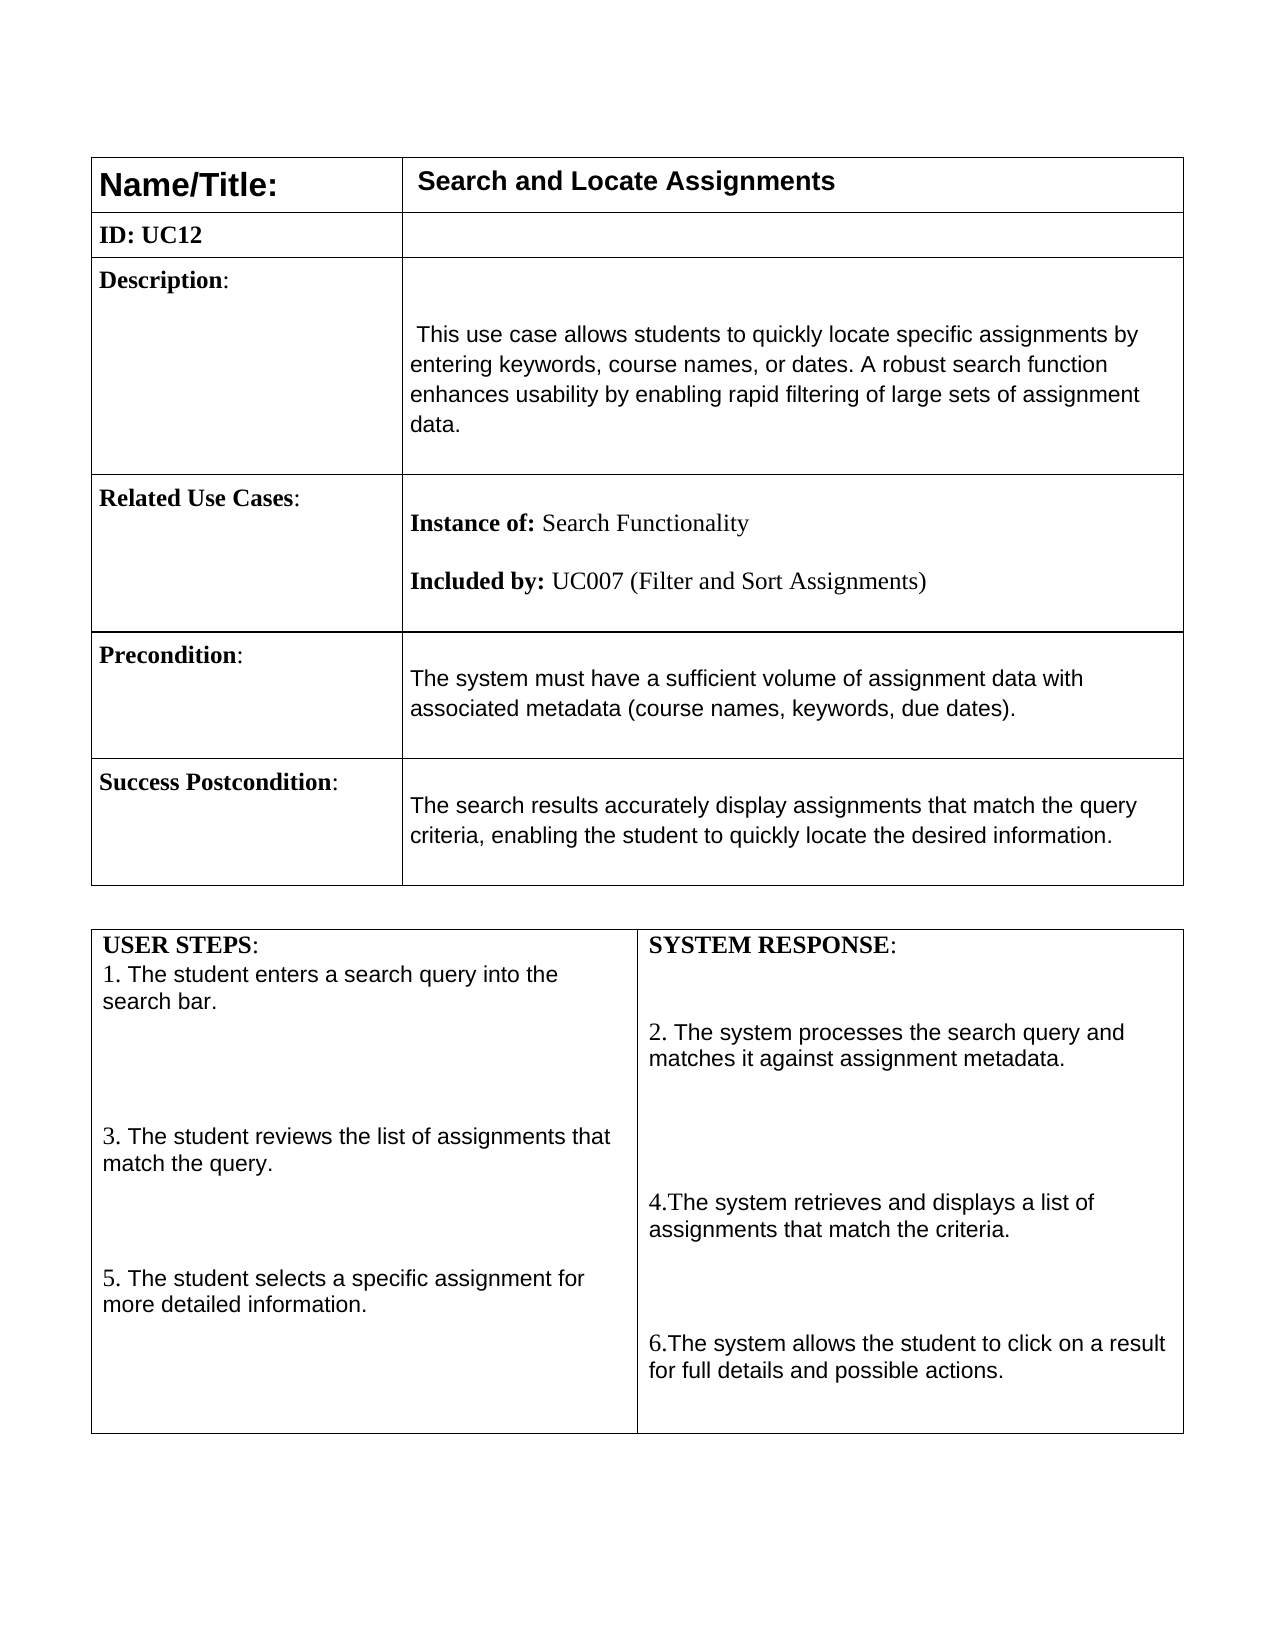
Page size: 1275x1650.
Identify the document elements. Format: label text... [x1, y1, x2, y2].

table_cell ID: UC12 [92, 213, 402, 257]
table_cell Description: [92, 258, 402, 474]
table_header SYSTEM RESPONSE: 2. The system processes the search query and matches it against assignment metadata. 4.The system retrieves and displays a list of assignments that match the criteria. 6.The system allows the student to click on a result for full details and possible actions. [638, 930, 1183, 1433]
table_cell Precondition: [92, 633, 402, 758]
table_cell The search results accurately display assignments that match the query criteria, enabling the student to quickly locate the desired information. [403, 759, 1183, 885]
table_cell Instance of: Search Functionality Included by: UC007 (Filter and Sort Assignments) [403, 475, 1183, 631]
table_header USER STEPS: 1. The student enters a search query into the search bar. 3. The student reviews the list of assignments that match the query. 5. The student selects a specific assignment for more detailed information. [92, 930, 637, 1433]
table_header Search and Locate Assignments [403, 158, 1183, 212]
table_cell This use case allows students to quickly locate specific assignments by entering keywords, course names, or dates. A robust search function enhances usability by enabling rapid filtering of large sets of assignment data. [403, 258, 1183, 474]
table_cell [403, 213, 1183, 257]
table_cell Success Postcondition: [92, 759, 402, 885]
table_header Name/Title: [92, 158, 402, 212]
table_cell Related Use Cases: [92, 475, 402, 631]
table_cell The system must have a sufficient volume of assignment data with associated metadata (course names, keywords, due dates). [403, 633, 1183, 758]
